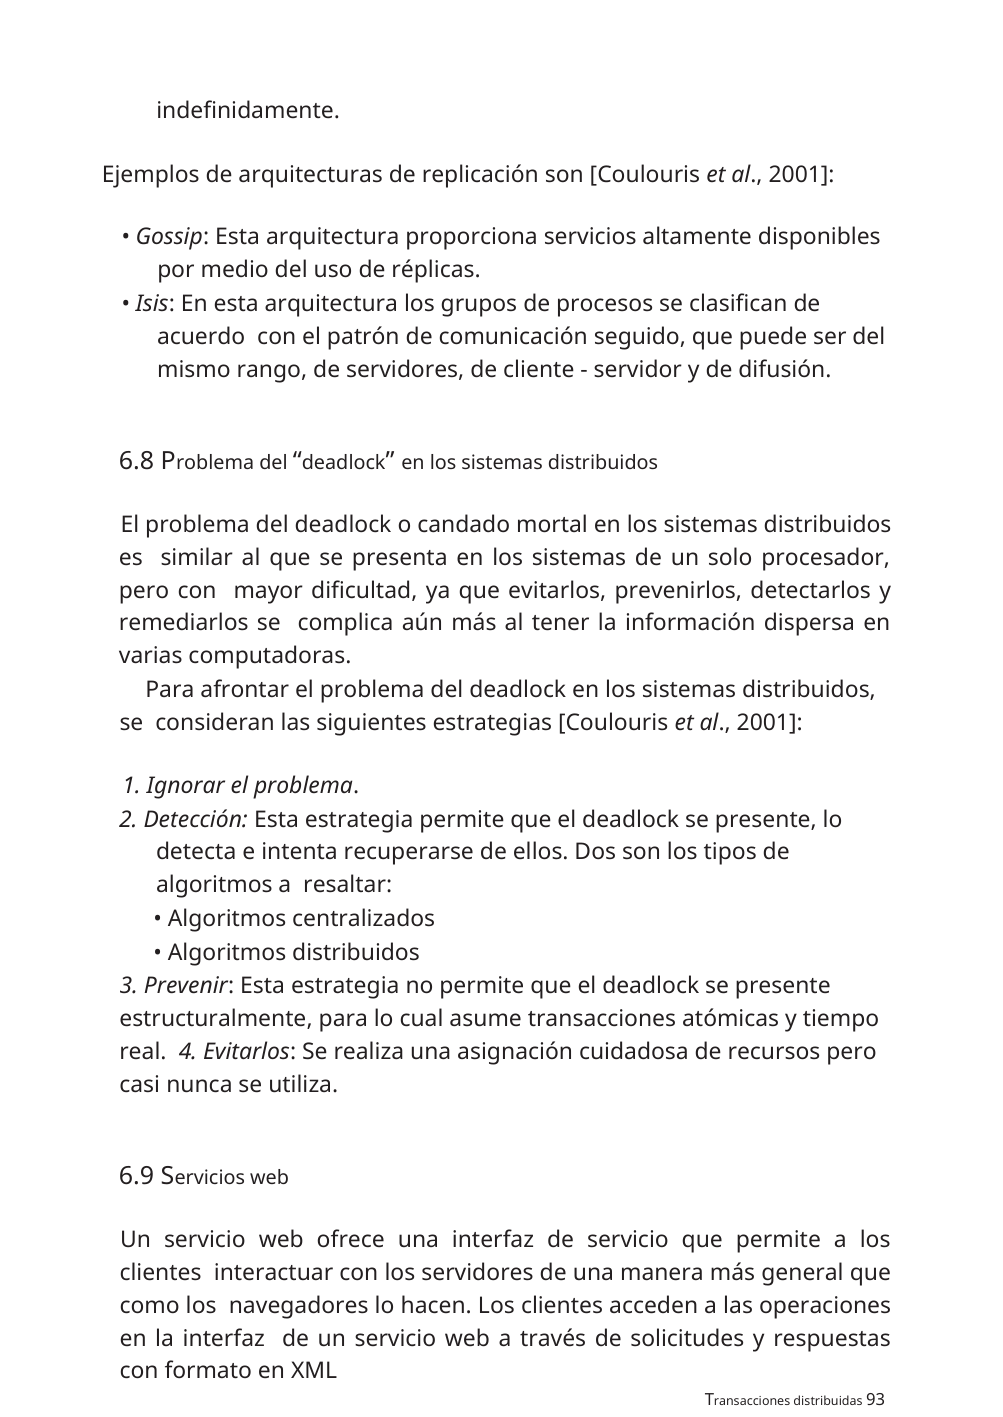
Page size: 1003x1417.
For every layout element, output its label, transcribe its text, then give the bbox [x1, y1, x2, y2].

text 6.8 Problema del “deadlock” en los sistemas distribuidos [119, 443, 912, 477]
text • Gossip: Esta arquitectura proporciona servicios altamente disponibles por medio del uso de réplicas. [121, 220, 892, 284]
text Un servicio web ofrece una interfaz de servicio que permite a los clientes interactuar con los servidores de una manera más general que como los navegadores lo hacen. Los clientes acceden a las operaciones en la interfaz de un servicio web a través de solicitudes y respuestas con formato en XML [119, 1223, 892, 1386]
text 3. Prevenir: Esta estrategia no permite que el deadlock se presente estructuralmente, para lo cual asume transacciones atómicas y tiempo real. 4. Evitarlos: Se realiza una asignación cuidadosa de recursos pero casi nunca se utiliza. [119, 969, 885, 1099]
text 1. Ignorar el problema. [122, 769, 912, 800]
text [121, 94, 885, 126]
text 6.9 Servicios web [119, 1158, 912, 1192]
text Ejemplos de arquitecturas de replicación son [Coulouris et al., 2001]: [0, 157, 834, 189]
text • Algoritmos centralizados [153, 902, 912, 933]
text • Isis: En esta arquitectura los grupos de procesos se clasifican de acuerdo con el patrón de comunicación seguido, que puede ser del mismo rango, de servidores, de cliente - servidor y de difusión. [121, 287, 892, 384]
text El problema del deadlock o candado mortal en los sistemas distribuidos es similar al que se presenta en los sistemas de un solo procesador, pero con mayor dificultad, ya que evitarlos, prevenirlos, detectarlos y remediarlos se complica aún más al tener la información dispersa en varias computadoras. [119, 508, 892, 670]
text Transacciones distribuidas 93 [0, 1387, 885, 1410]
text Para afrontar el problema del deadlock en los sistemas distribuidos, se consideran las siguientes estrategias [Coulouris et al., 2001]: [119, 673, 892, 737]
text • Algoritmos distribuidos [153, 936, 912, 967]
text 2. Detección: Esta estrategia permite que el deadlock se presente, lo detecta e intenta recuperarse de ellos. Dos son los tipos de algoritmos a resaltar: [119, 802, 892, 899]
